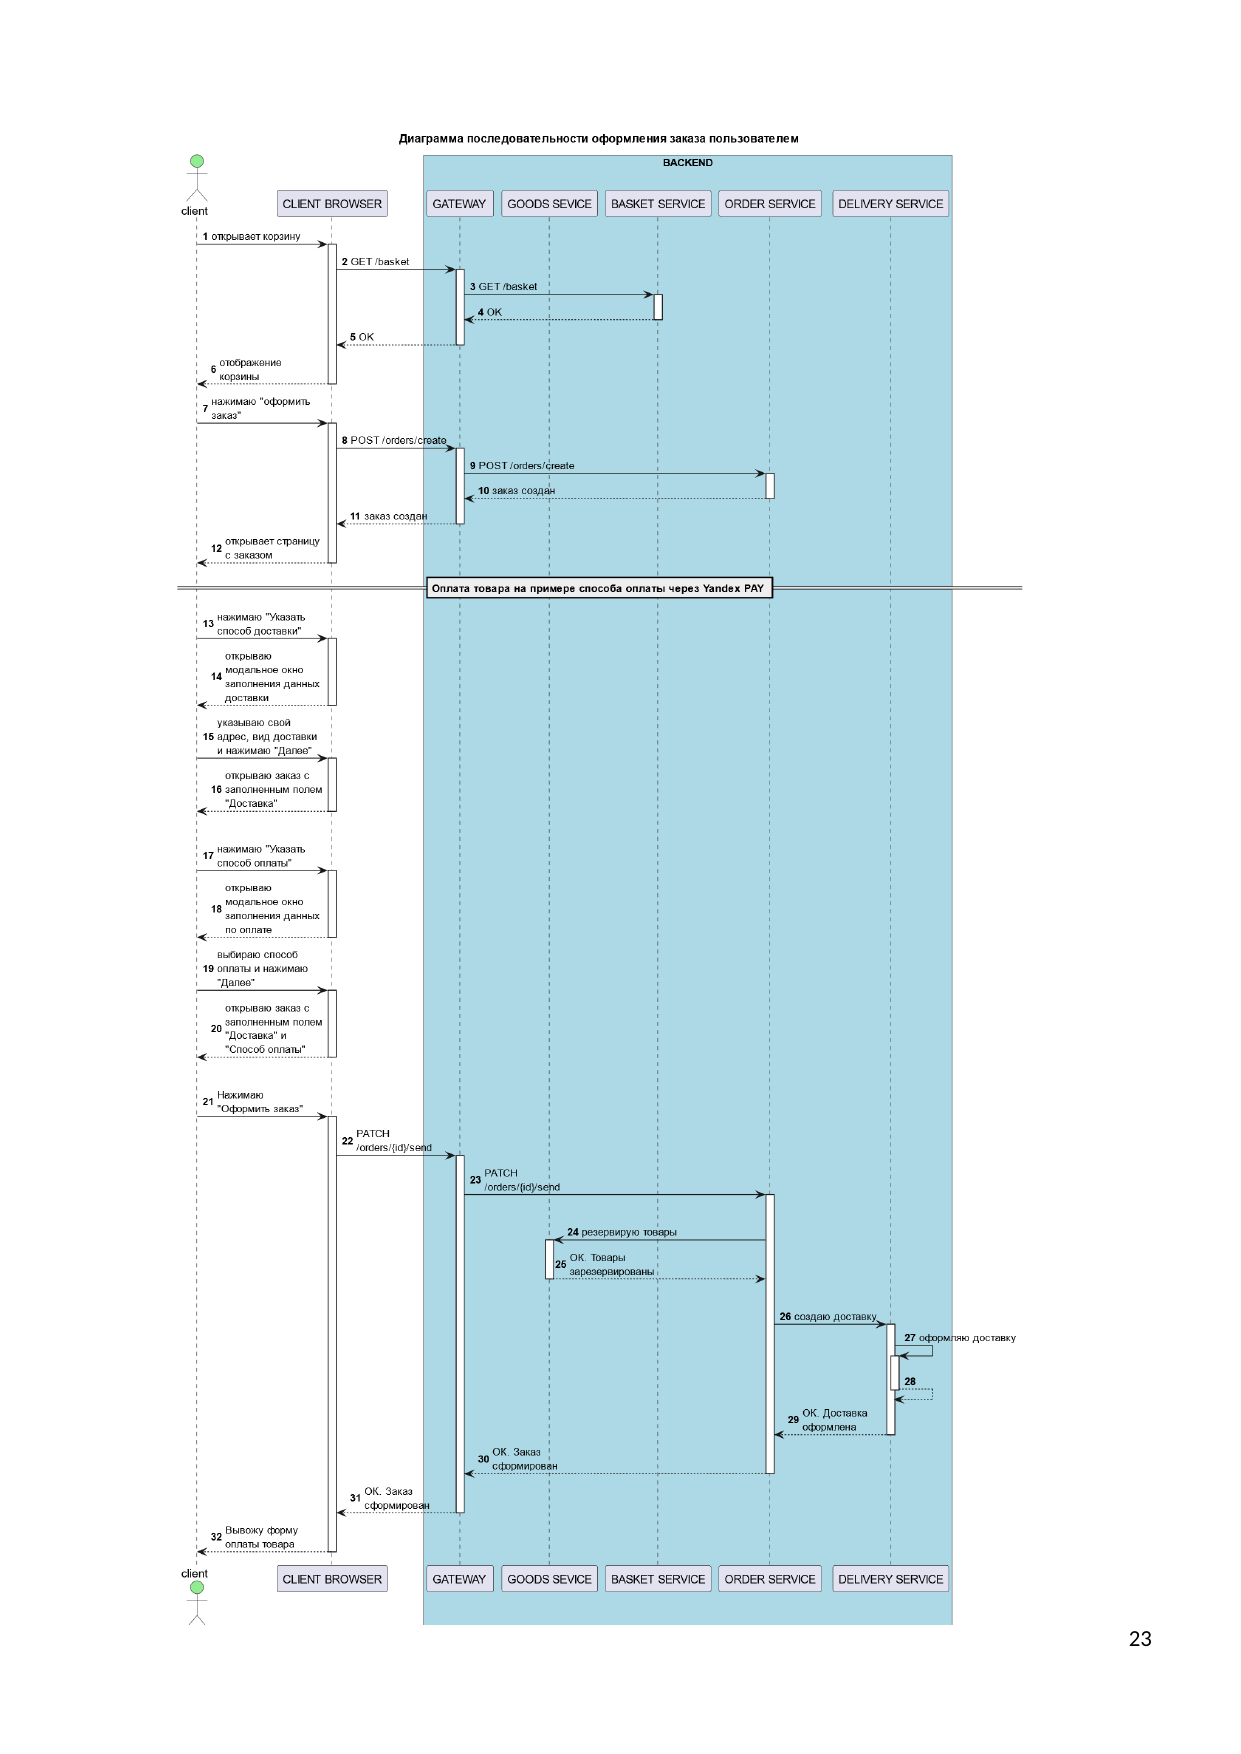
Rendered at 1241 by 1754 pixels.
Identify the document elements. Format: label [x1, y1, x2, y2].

picture [177, 118, 1027, 1625]
